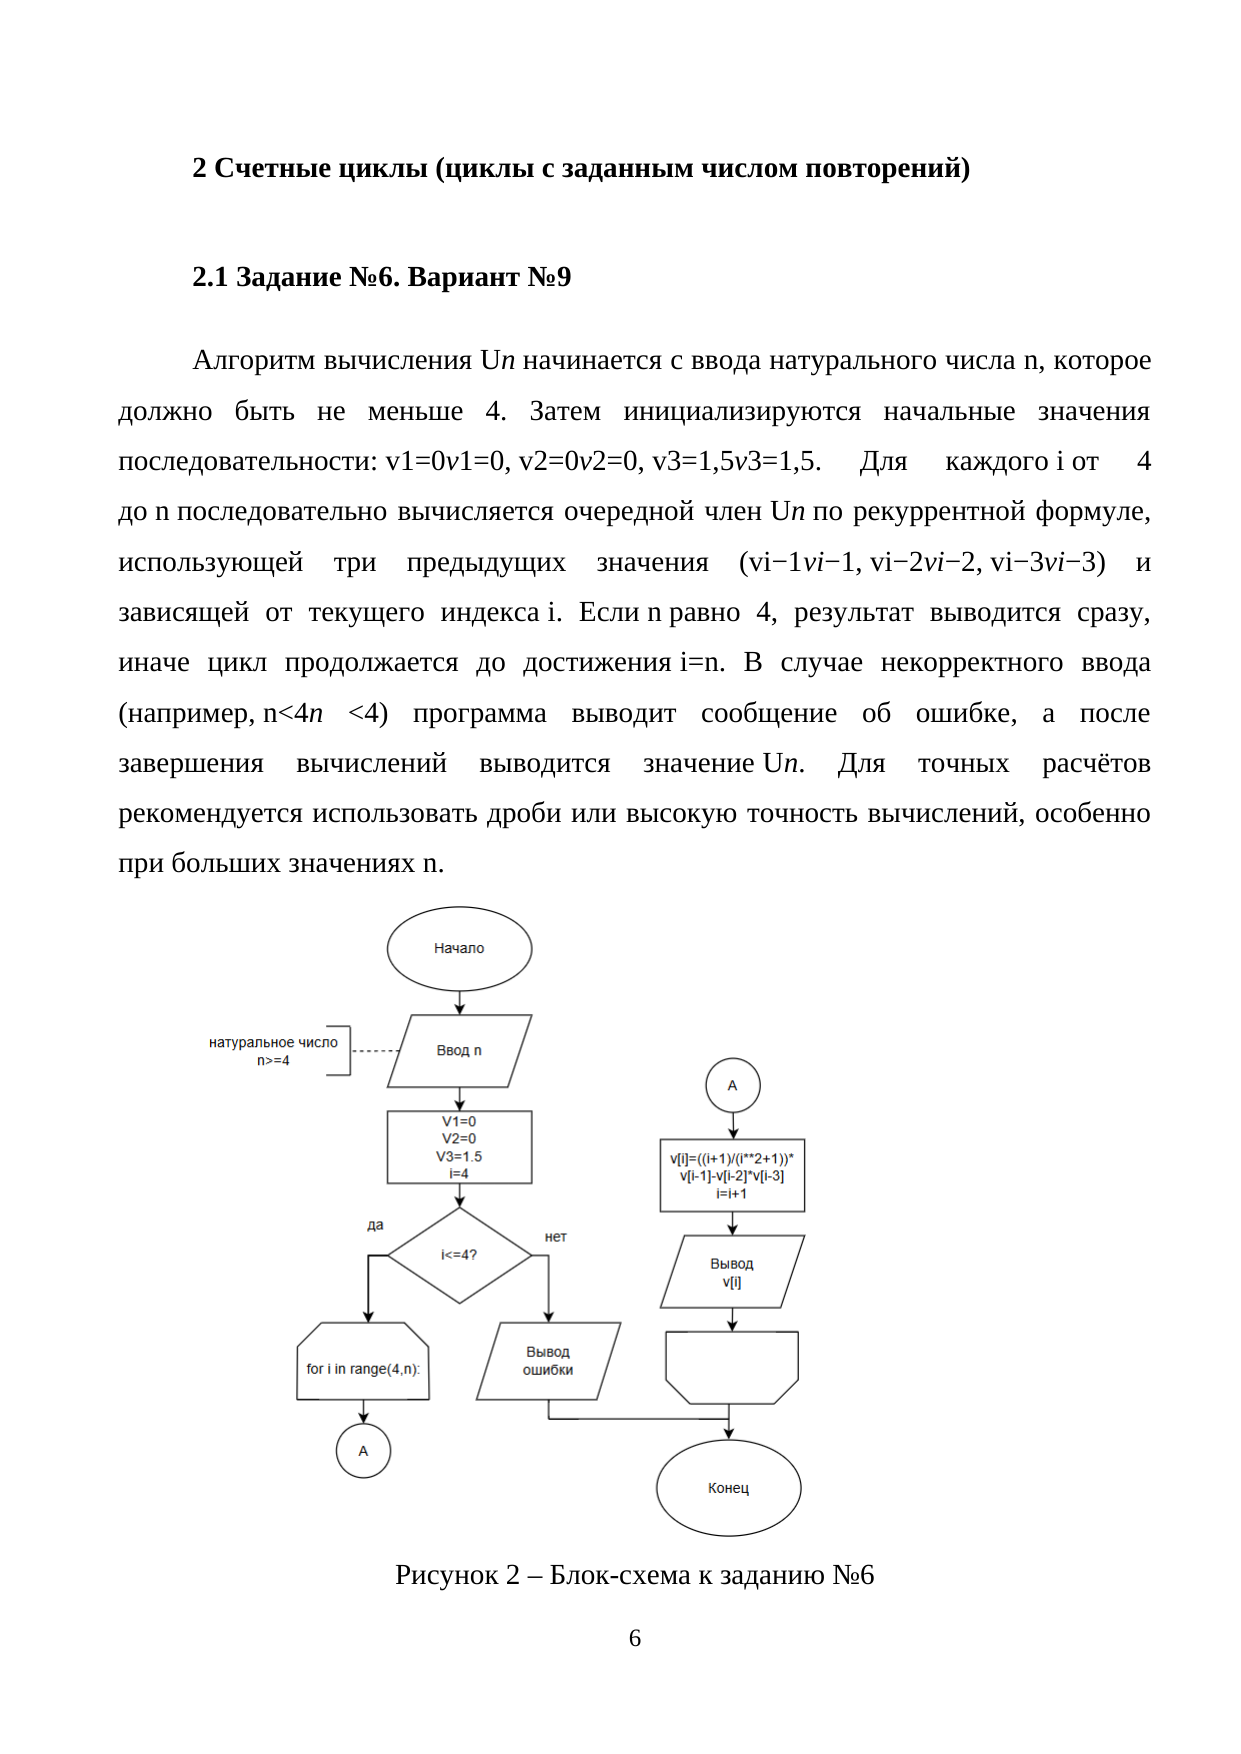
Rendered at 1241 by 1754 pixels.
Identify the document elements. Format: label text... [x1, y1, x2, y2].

subtitle 2 Счетные циклы (циклы с заданным числом повторений) [118, 150, 1152, 183]
text Алгоритм вычисления Un​ начинается с ввода натурального числа n, которое должно быть не меньше 4. Затем инициализируются начальные значения последовательности: v1=0v1​=0, v2=0v2​=0, v3=1,5v3​=1,5. Для каждого i от 4 до n последовательно вычисляется очередной член Un по рекуррентной формуле, использующей три предыдущих значения (vi−1vi−1​, vi−2vi−2​, vi−3vi−3​) и зависящей от текущего индекса i. Если n равно 4, результат выводится сразу, иначе цикл продолжается до достижения i=n. В случае некорректного ввода (например, n<4n <4) программа выводит сообщение об ошибке, а после завершения вычислений выводится значение Un. Для точных расчётов рекомендуется использовать дроби или высокую точность вычислений, особенно при больших значениях n. [118, 342, 1152, 879]
text Рисунок 2 – Блок-схема к заданию №6 [118, 1557, 1152, 1591]
picture [192, 896, 855, 1543]
subtitle 2.1 Задание №6. Вариант №9 [118, 259, 1152, 292]
